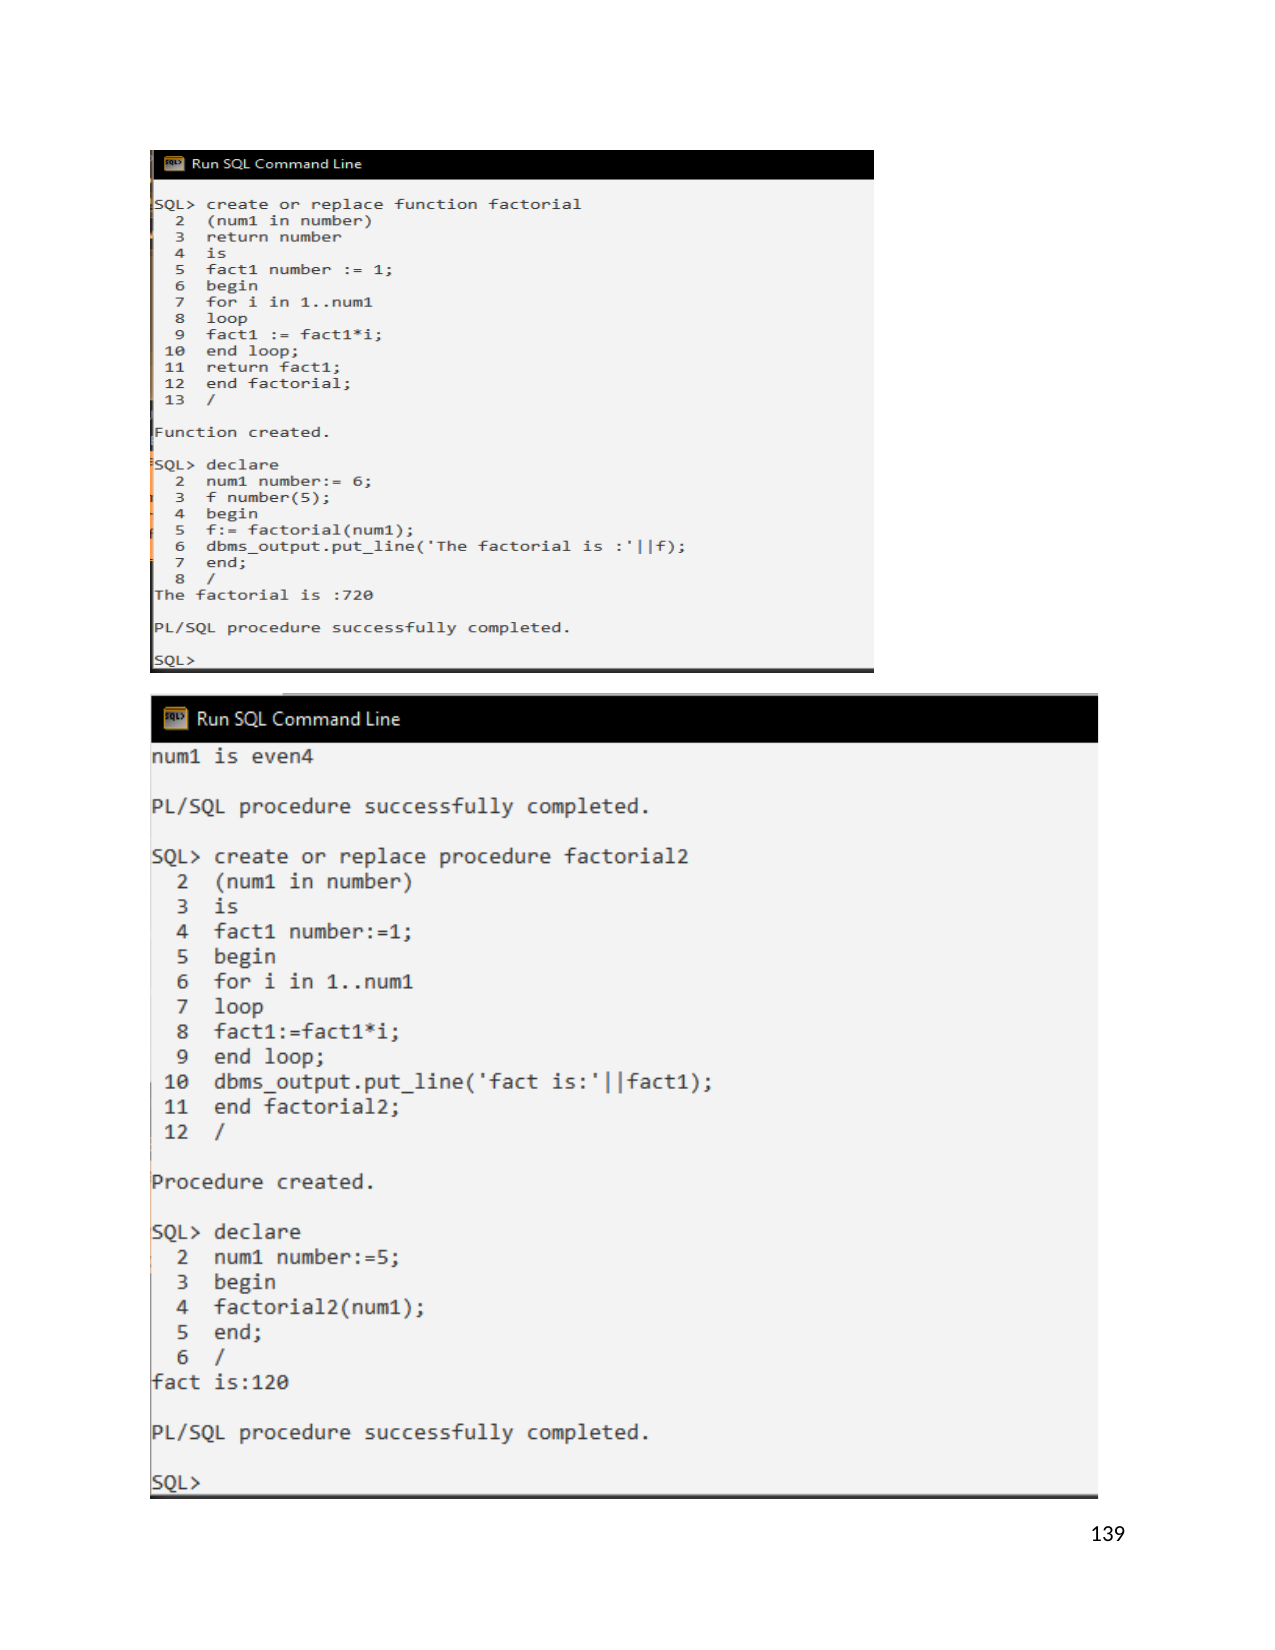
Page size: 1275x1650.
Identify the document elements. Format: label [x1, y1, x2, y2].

picture [150, 150, 874, 673]
picture [150, 693, 1099, 1499]
